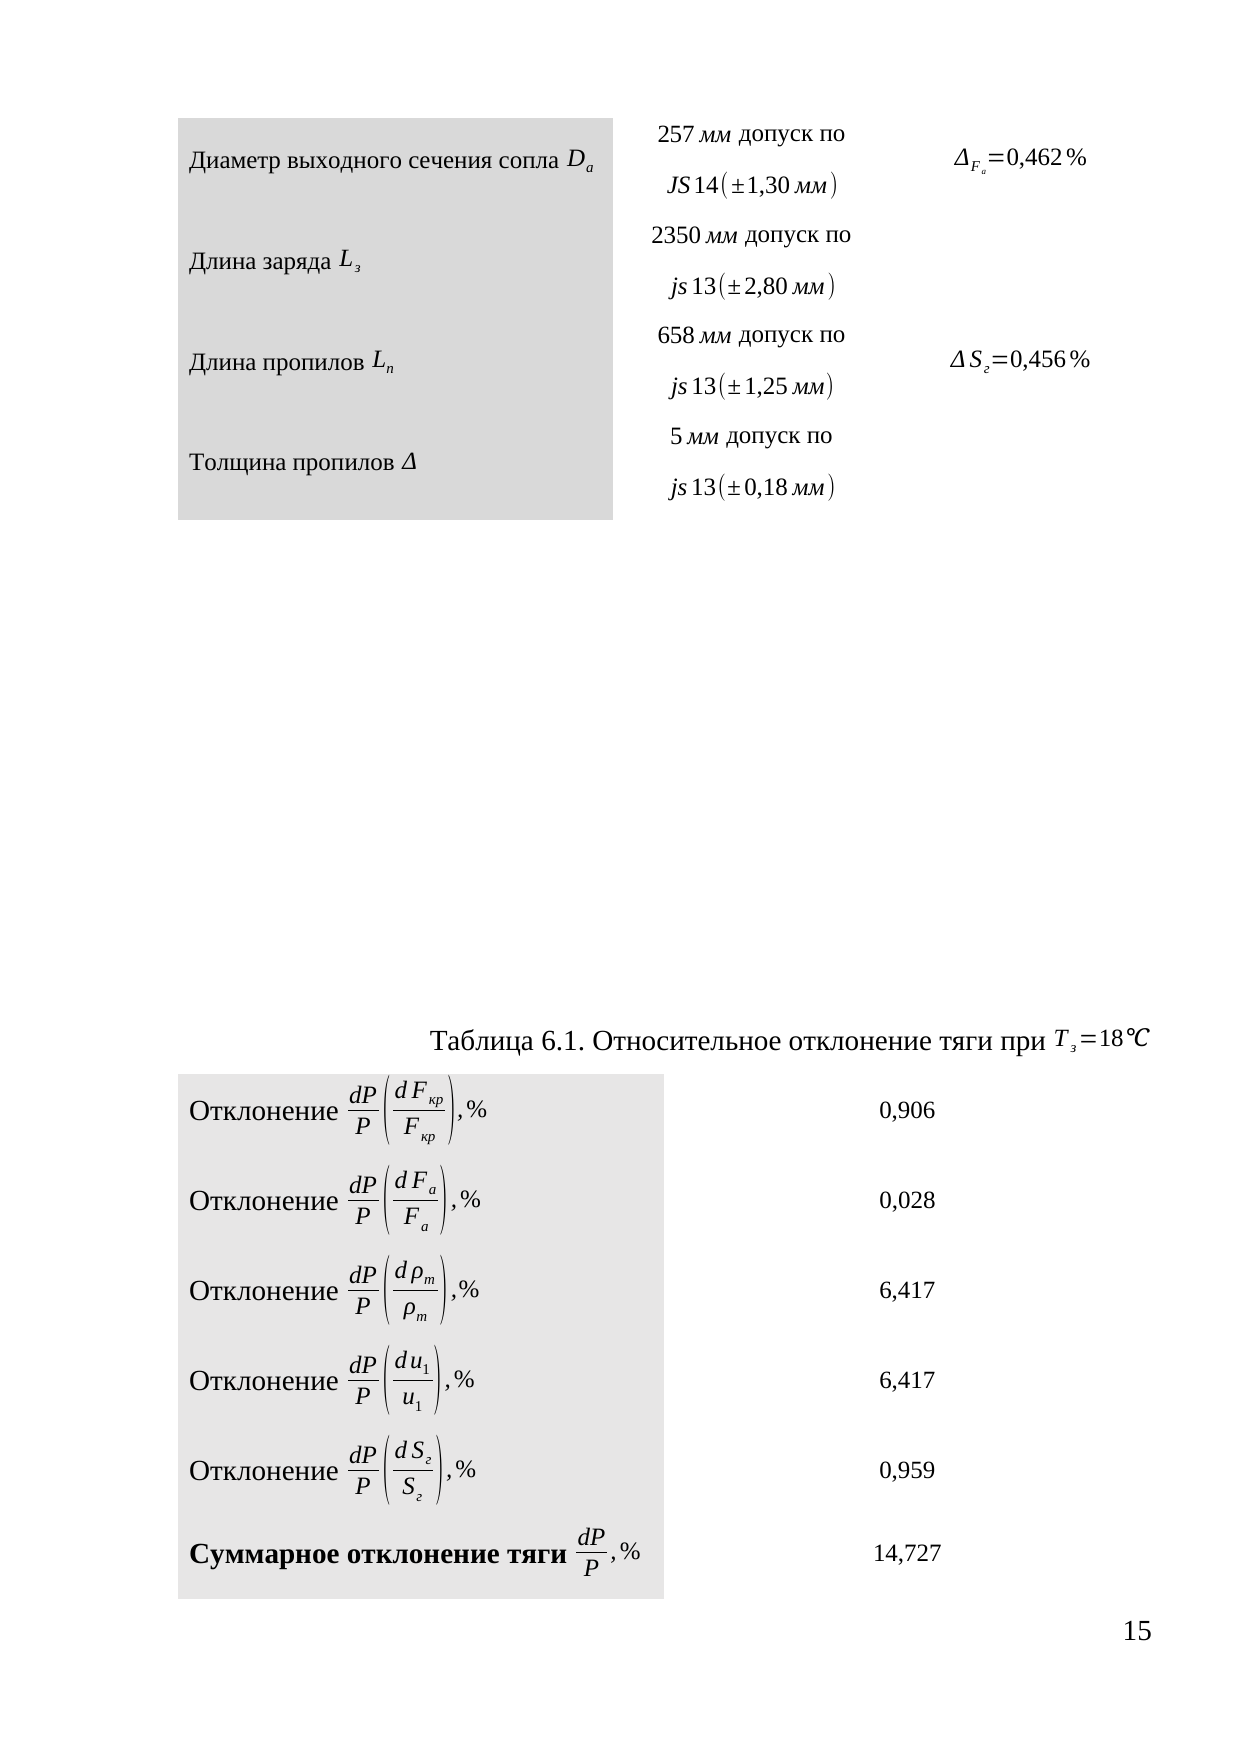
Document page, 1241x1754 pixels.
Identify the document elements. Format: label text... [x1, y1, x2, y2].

table_cell [664, 1524, 1151, 1599]
table_cell Отклонение [178, 1164, 664, 1254]
table_cell Длина пропилов [178, 319, 613, 420]
table_cell Длина заряда [178, 219, 613, 319]
table_cell допуск по [613, 219, 890, 319]
table_cell [664, 1254, 1151, 1344]
table_cell Отклонение [178, 1344, 664, 1434]
table_header Отклонение [178, 1074, 664, 1164]
table_cell Суммарное отклонение тяги [178, 1524, 664, 1599]
table_cell Отклонение [178, 1254, 664, 1344]
table_cell допуск по [613, 420, 890, 520]
table_cell допуск по [613, 118, 890, 219]
table_cell допуск по [613, 319, 890, 420]
table_cell [664, 1434, 1151, 1524]
table_cell [890, 118, 1151, 219]
table_cell Диаметр выходного сечения сопла [178, 118, 613, 219]
text Таблица 6.1. Относительное отклонение тяги при [177, 1023, 1152, 1057]
table_header [664, 1074, 1151, 1164]
table_cell Толщина пропилов [178, 420, 613, 520]
table_cell Отклонение [178, 1434, 664, 1524]
table_cell [664, 1344, 1151, 1434]
table_cell [664, 1164, 1151, 1254]
table_cell [890, 219, 1151, 520]
